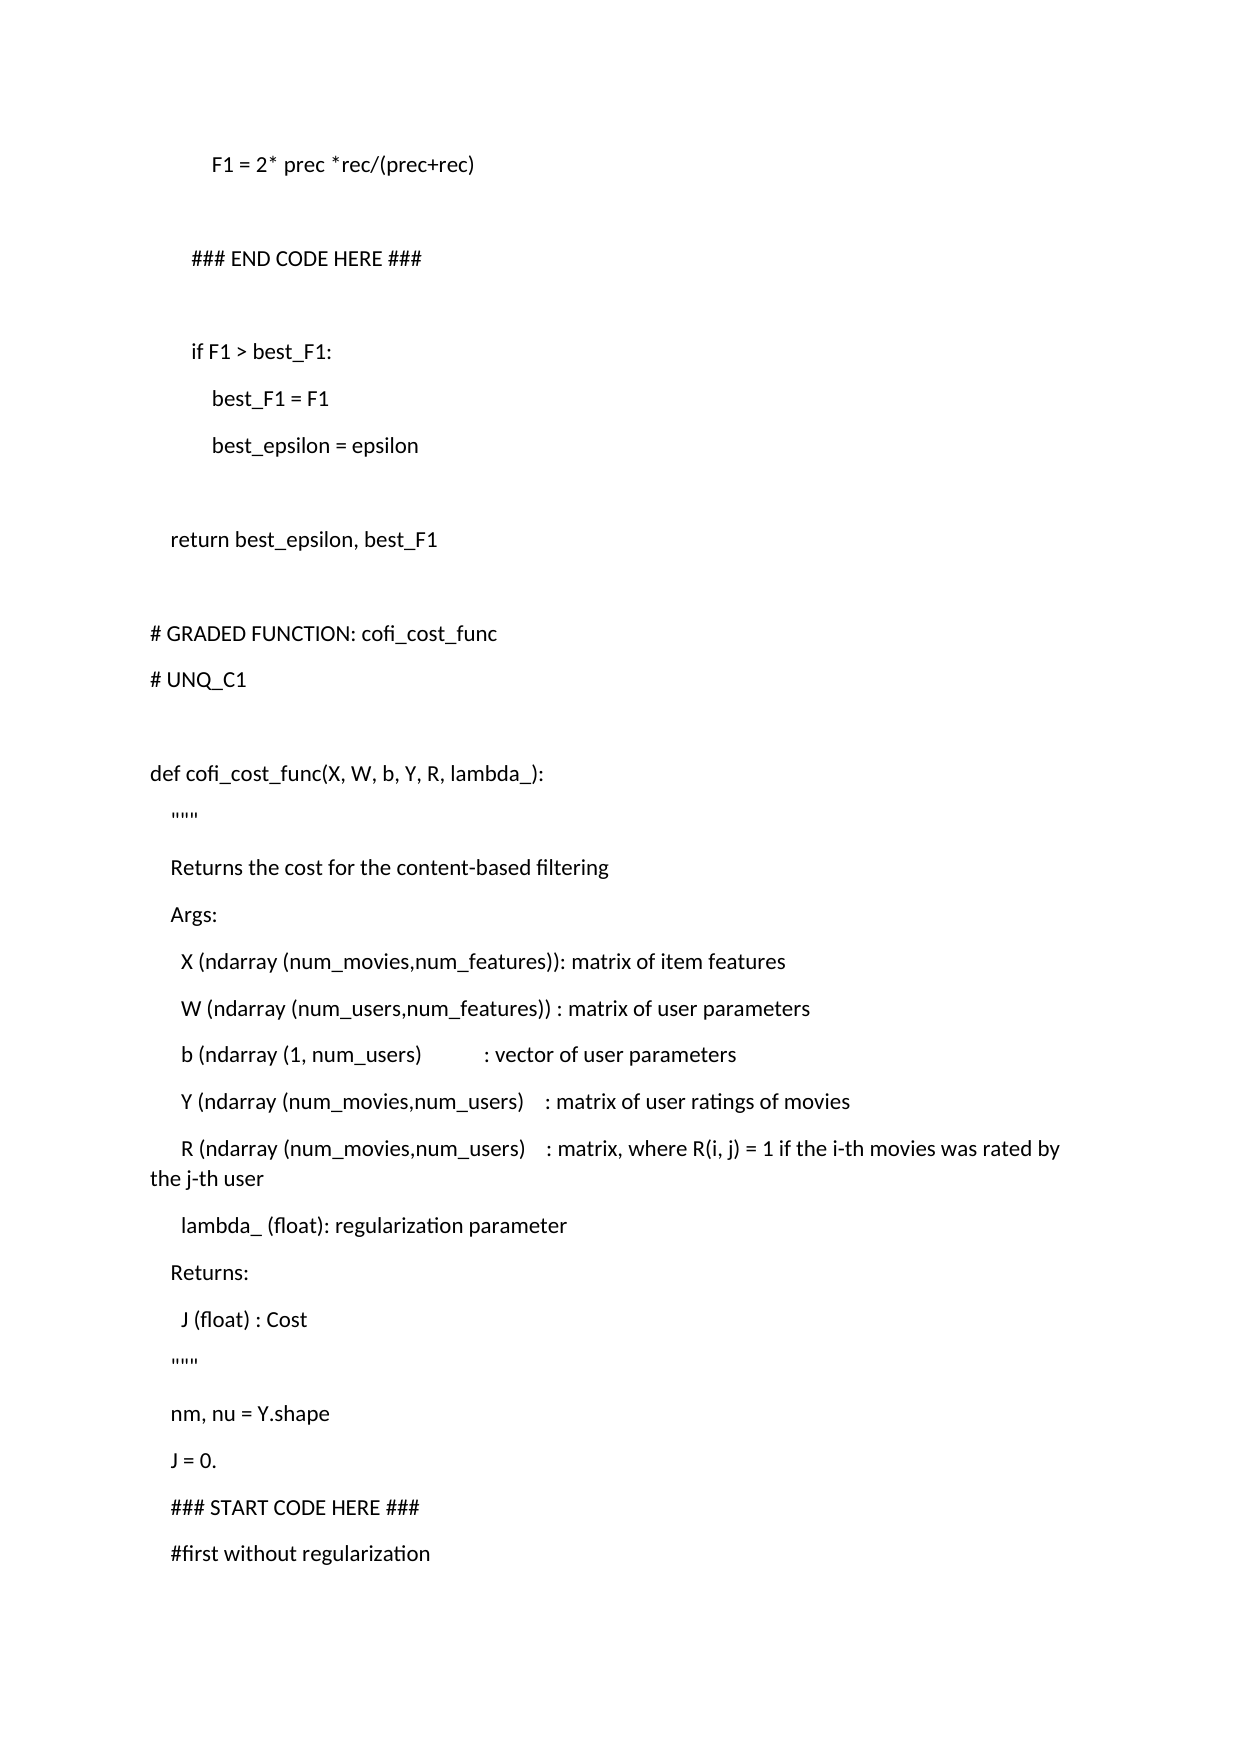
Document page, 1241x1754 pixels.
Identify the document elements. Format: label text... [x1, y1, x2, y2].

text if F1 > best_F1: [150, 337, 1090, 366]
text def cofi_cost_func(X, W, b, Y, R, lambda_): [150, 759, 1090, 787]
text ### START CODE HERE ### [150, 1493, 1090, 1521]
text Returns: [150, 1258, 1090, 1286]
text X (ndarray (num_movies,num_features)): matrix of item features [150, 947, 1090, 975]
text ### END CODE HERE ### [150, 244, 1090, 272]
text lambda_ (float): regularization parameter [150, 1211, 1090, 1239]
text best_F1 = F1 [150, 384, 1090, 412]
text # GRADED FUNCTION: cofi_cost_func [150, 619, 1090, 647]
text F1 = 2* prec *rec/(prec+rec) [150, 150, 1090, 178]
text Y (ndarray (num_movies,num_users) : matrix of user ratings of movies [150, 1087, 1090, 1116]
text # UNQ_C1 [150, 666, 1090, 694]
text """ [150, 806, 1090, 834]
text R (ndarray (num_movies,num_users) : matrix, where R(i, j) = 1 if the i-th movies was rated by the j-th user [150, 1134, 1090, 1193]
text best_epsilon = epsilon [150, 431, 1090, 459]
text W (ndarray (num_users,num_features)) : matrix of user parameters [150, 994, 1090, 1022]
text nm, nu = Y.shape [150, 1399, 1090, 1427]
text #first without regularization [150, 1539, 1090, 1568]
text J (float) : Cost [150, 1305, 1090, 1333]
text Returns the cost for the content-based filtering [150, 853, 1090, 881]
text return best_epsilon, best_F1 [150, 525, 1090, 553]
text Args: [150, 900, 1090, 928]
text b (ndarray (1, num_users) : vector of user parameters [150, 1041, 1090, 1069]
text J = 0. [150, 1446, 1090, 1474]
text """ [150, 1352, 1090, 1380]
